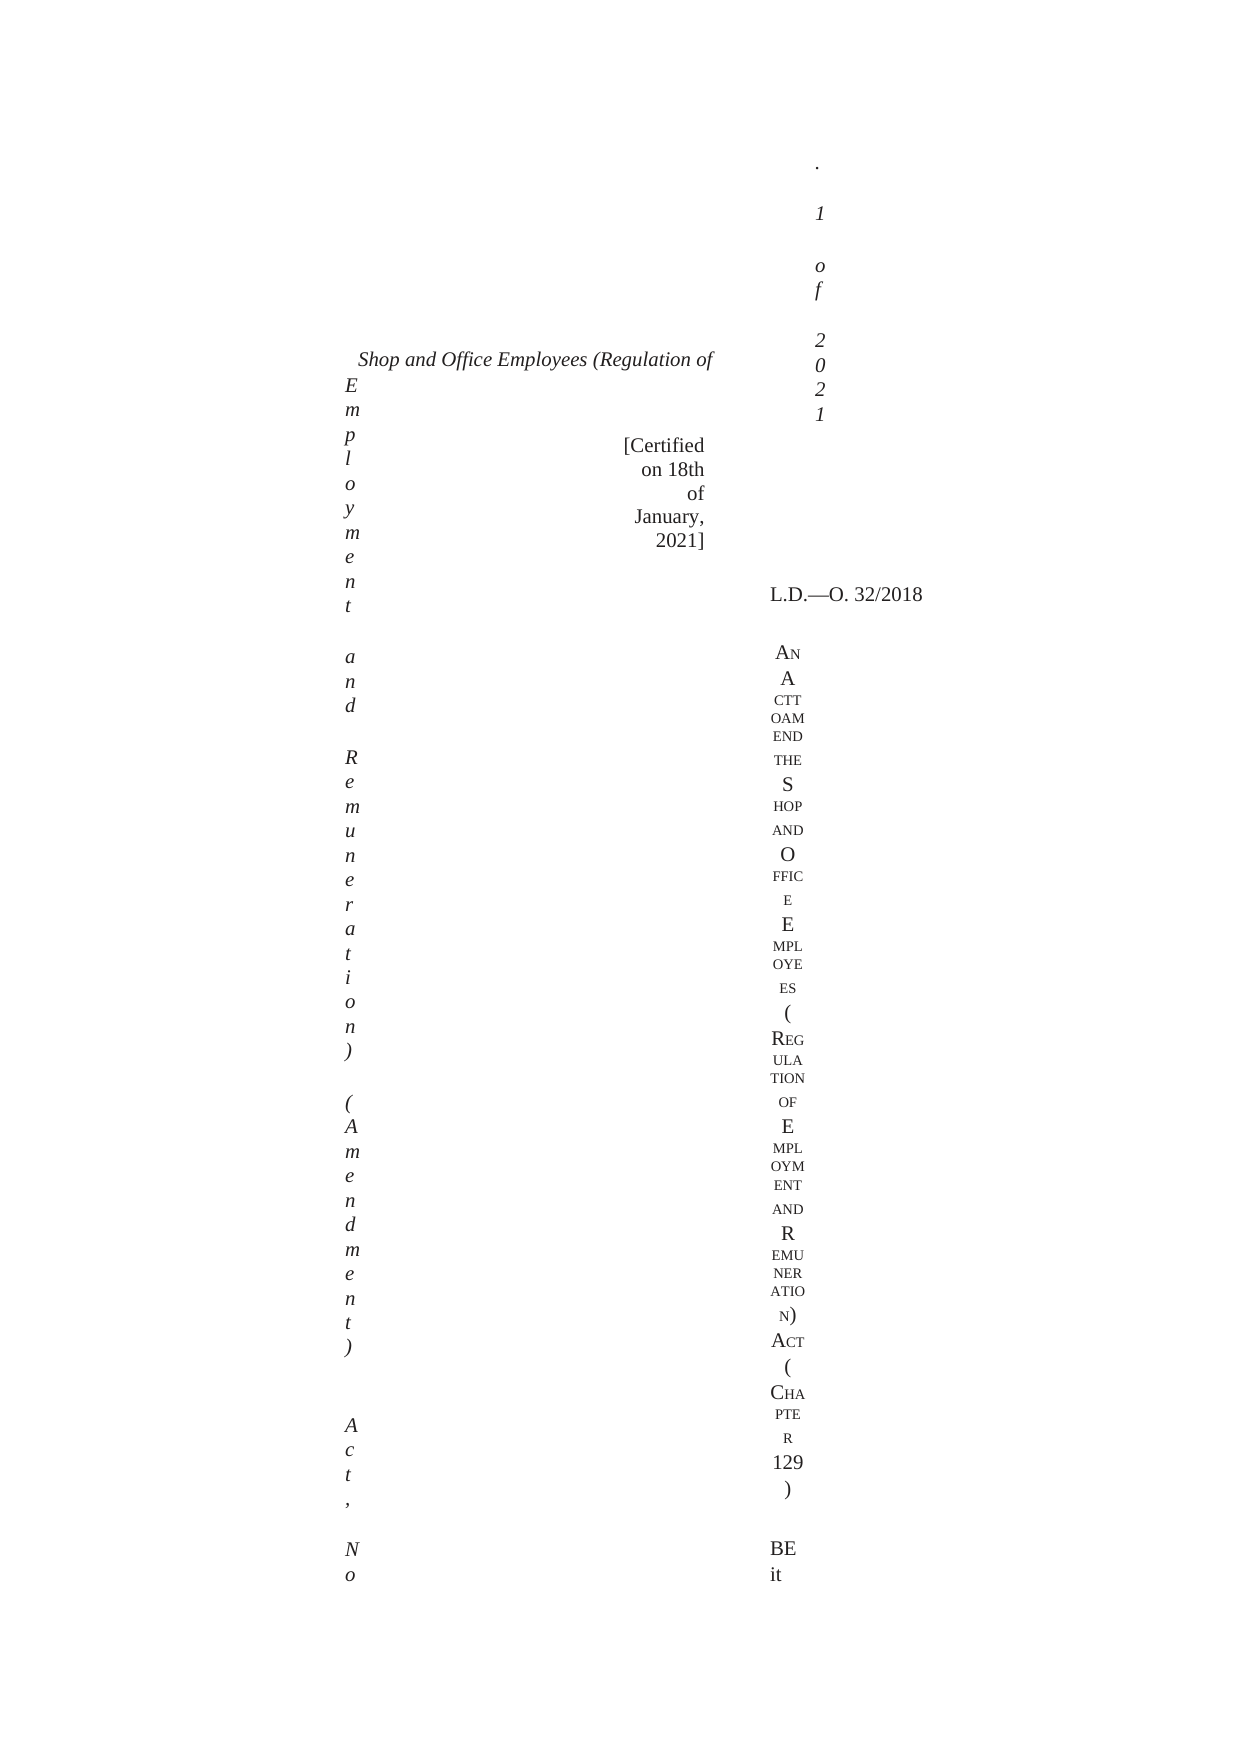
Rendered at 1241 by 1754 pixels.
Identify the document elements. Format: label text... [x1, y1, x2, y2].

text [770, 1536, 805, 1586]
table_header Shop and Office Employees (Regulation of [247, 348, 620, 372]
text [Certified on 18th of January, 2021] [620, 434, 704, 552]
text L.D.—O. 32/2018 [770, 582, 1090, 606]
text AN ACTTOAMENDTHE SHOPAND OFFICE EMPLOYEES (REGULATION OF EMPLOYMENTAND REMUNERATION) ACT (CHAPTER 129) [770, 640, 805, 1500]
